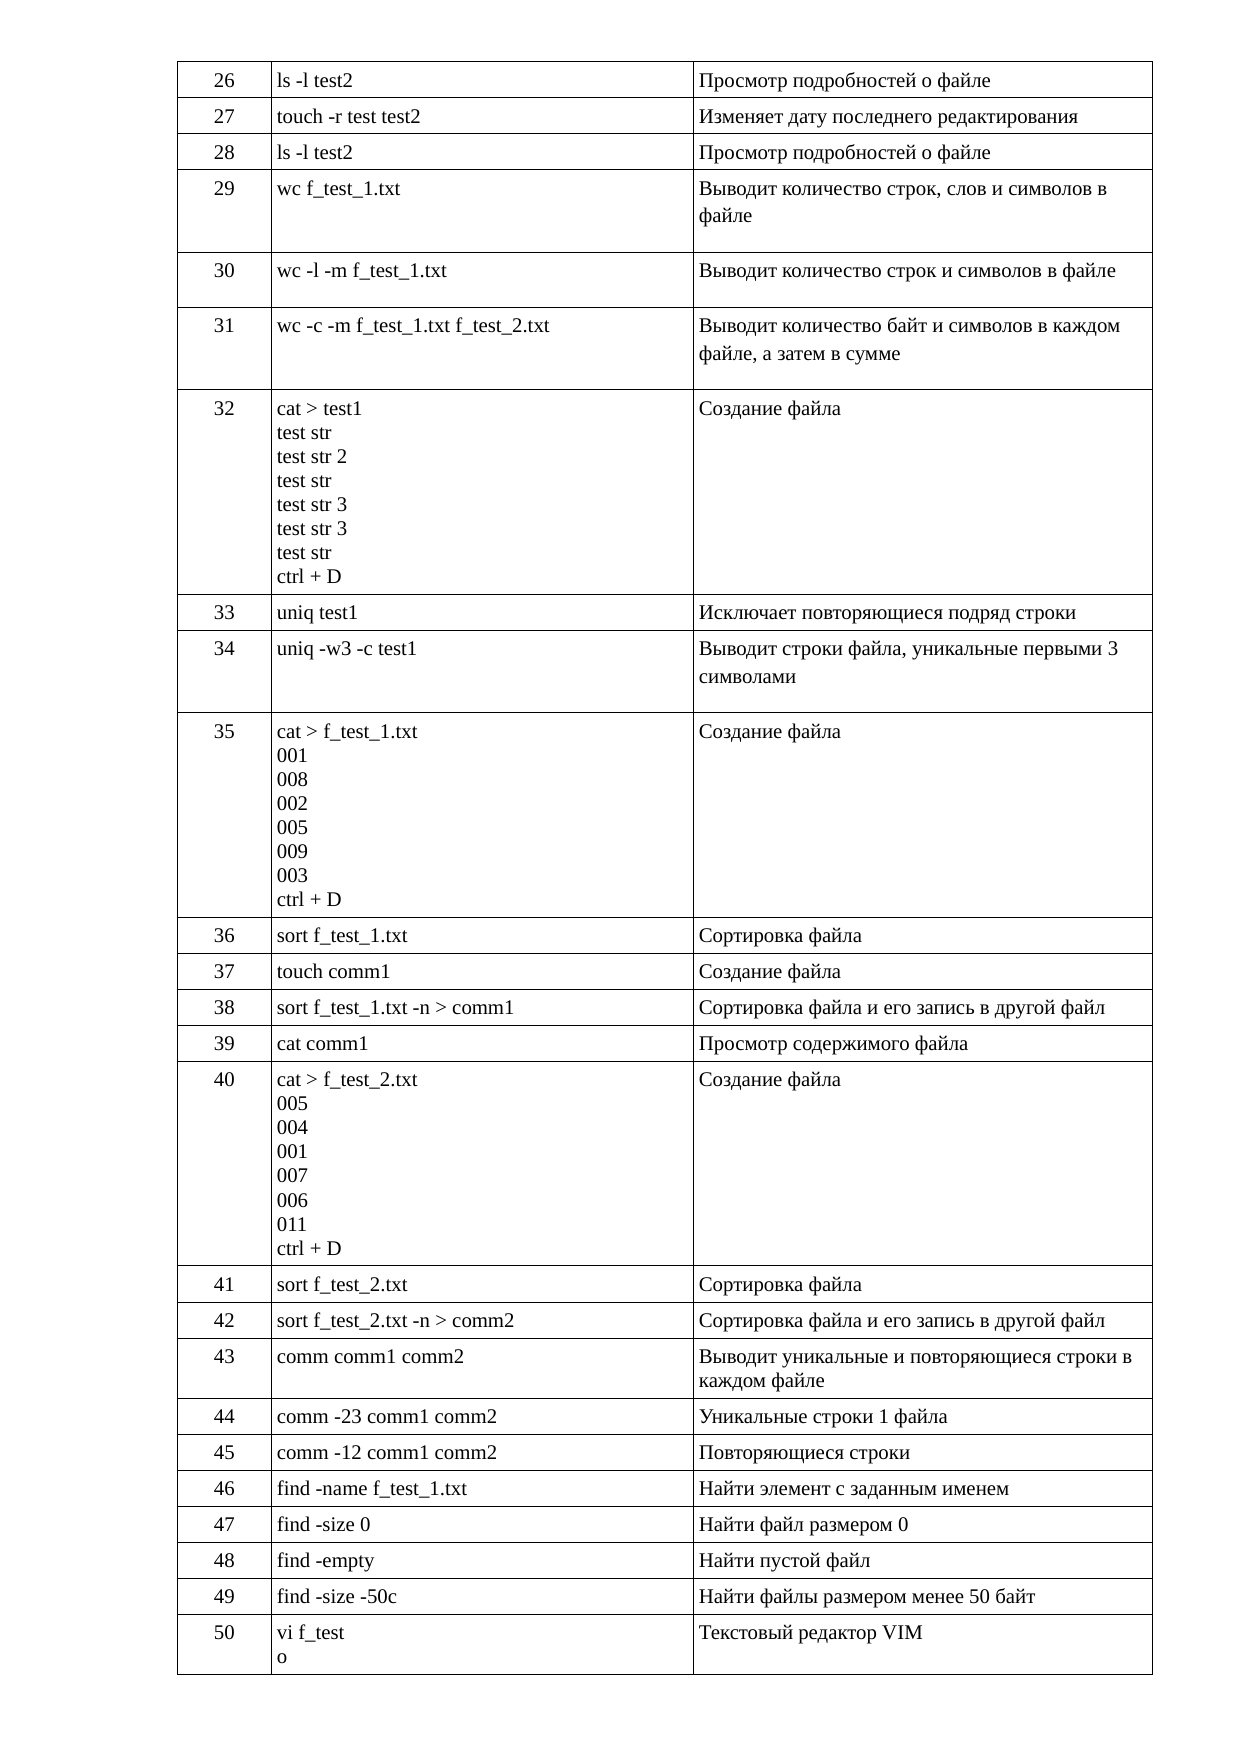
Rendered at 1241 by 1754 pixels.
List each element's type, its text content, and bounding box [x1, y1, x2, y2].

table_cell cat > f_test_1.txt 001 008 002 005 009 003 ctrl + D [272, 713, 693, 917]
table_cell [272, 1615, 693, 1674]
table_cell 32 [178, 390, 271, 594]
table_cell 49 [178, 1579, 271, 1614]
table_cell uniq test1 [272, 595, 693, 630]
table_cell wc f_test_1.txt [272, 170, 693, 252]
table_cell Создание файла [694, 1062, 1152, 1265]
table_cell touch comm1 [272, 954, 693, 989]
table_cell comm -12 comm1 comm2 [272, 1435, 693, 1470]
table_cell 35 [178, 713, 271, 917]
table_cell Выводит количество байт и символов в каждом файле, а затем в сумме [694, 308, 1152, 389]
table_cell Повторяющиеся строки [694, 1435, 1152, 1470]
table_cell find -size -50c [272, 1579, 693, 1614]
table_cell 39 [178, 1026, 271, 1061]
table_cell Сортировка файла [694, 918, 1152, 953]
table_cell 31 [178, 308, 271, 389]
table_cell cat > test1 test str test str 2 test str test str 3 test str 3 test str ctrl + D [272, 390, 693, 594]
table_cell sort f_test_1.txt -n > comm1 [272, 990, 693, 1025]
table_cell Создание файла [694, 713, 1152, 917]
table_cell Создание файла [694, 954, 1152, 989]
table_cell wc -l -m f_test_1.txt [272, 253, 693, 307]
table_cell uniq -w3 -c test1 [272, 631, 693, 712]
table_cell Найти файл размером 0 [694, 1507, 1152, 1542]
table_cell 26 [178, 62, 271, 97]
table_cell 44 [178, 1399, 271, 1434]
table_cell find -name f_test_1.txt [272, 1471, 693, 1506]
table_cell cat comm1 [272, 1026, 693, 1061]
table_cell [694, 62, 1152, 97]
table_cell Сортировка файла и его запись в другой файл [694, 1303, 1152, 1337]
table_cell ls -l test2 [272, 62, 693, 97]
table_cell wc -c -m f_test_1.txt f_test_2.txt [272, 308, 693, 389]
table_cell 30 [178, 253, 271, 307]
table_cell ls -l test2 [272, 134, 693, 169]
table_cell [694, 134, 1152, 169]
table_cell Выводит количество строк и символов в файле [694, 253, 1152, 307]
table_cell 37 [178, 954, 271, 989]
table_cell Создание файла [694, 390, 1152, 594]
table_cell 33 [178, 595, 271, 630]
table_cell Выводит строки файла, уникальные первыми 3 символами [694, 631, 1152, 712]
table_cell 48 [178, 1543, 271, 1578]
table_cell 34 [178, 631, 271, 712]
table_cell 40 [178, 1062, 271, 1265]
table_cell Уникальные строки 1 файла [694, 1399, 1152, 1434]
table_cell find -empty [272, 1543, 693, 1578]
table_cell comm comm1 comm2 [272, 1339, 693, 1398]
table_cell Сортировка файла и его запись в другой файл [694, 990, 1152, 1025]
table_cell 41 [178, 1266, 271, 1301]
table_cell Выводит уникальные и повторяющиеся строки в каждом файле [694, 1339, 1152, 1398]
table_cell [694, 1615, 1152, 1674]
table_cell sort f_test_2.txt -n > comm2 [272, 1303, 693, 1337]
table_cell sort f_test_1.txt [272, 918, 693, 953]
table_cell comm -23 comm1 comm2 [272, 1399, 693, 1434]
table_cell Сортировка файла [694, 1266, 1152, 1301]
table_cell sort f_test_2.txt [272, 1266, 693, 1301]
table_cell Найти элемент с заданным именем [694, 1471, 1152, 1506]
table_cell 28 [178, 134, 271, 169]
table_cell Выводит количество строк, слов и символов в файле [694, 170, 1152, 252]
table_cell touch -r test test2 [272, 98, 693, 133]
table_cell 46 [178, 1471, 271, 1506]
table_cell 42 [178, 1303, 271, 1337]
table_cell find -size 0 [272, 1507, 693, 1542]
table_cell 47 [178, 1507, 271, 1542]
table_cell Просмотр содержимого файла [694, 1026, 1152, 1061]
table_cell 43 [178, 1339, 271, 1398]
table_cell Найти файлы размером менее 50 байт [694, 1579, 1152, 1614]
table_cell 38 [178, 990, 271, 1025]
table_cell 29 [178, 170, 271, 252]
table_cell Исключает повторяющиеся подряд строки [694, 595, 1152, 630]
table_cell Изменяет дату последнего редактирования [694, 98, 1152, 133]
table_cell Найти пустой файл [694, 1543, 1152, 1578]
table_cell 45 [178, 1435, 271, 1470]
table_cell 36 [178, 918, 271, 953]
table_cell 27 [178, 98, 271, 133]
table_cell cat > f_test_2.txt 005 004 001 007 006 011 ctrl + D [272, 1062, 693, 1265]
table_cell 50 [178, 1615, 271, 1674]
